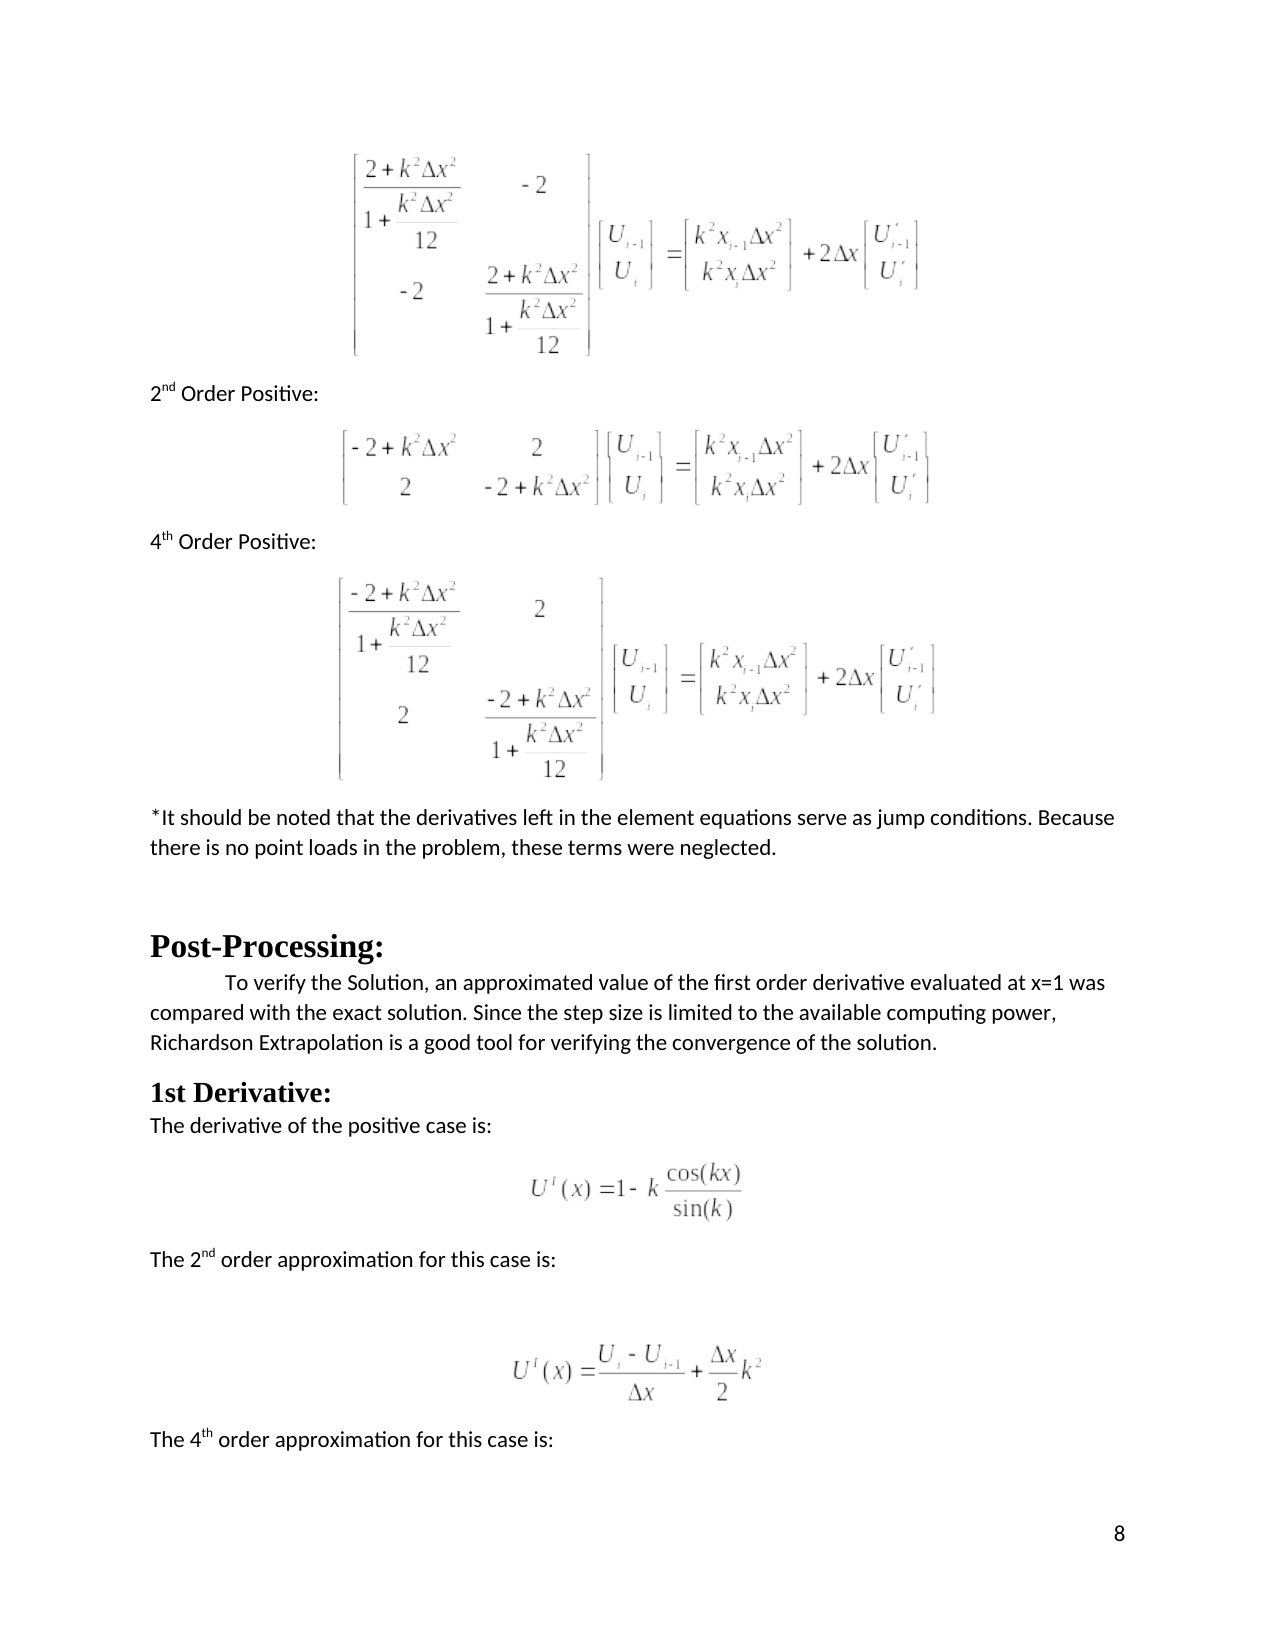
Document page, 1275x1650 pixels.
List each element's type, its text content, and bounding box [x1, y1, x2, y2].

subtitle 1st Derivative: [150, 1075, 1125, 1109]
text The 2nd order approximation for this case is: [150, 1245, 1125, 1273]
text 2nd Order Positive: [150, 379, 1125, 407]
text The derivative of the positive case is: [150, 1112, 1125, 1139]
text *It should be noted that the derivatives left in the element equations serve as jump conditions. Because there is no point loads in the problem, these terms were neglected. [150, 803, 1125, 861]
text To verify the Solution, an approximated value of the first order derivative evaluated at x=1 was compared with the exact solution. Since the step size is limited to the available computing power, Richardson Extrapolation is a good tool for verifying the convergence of the solution. [150, 968, 1125, 1057]
text The 4th order approximation for this case is: [150, 1425, 1125, 1453]
text 4th Order Positive: [150, 527, 1125, 555]
subtitle Post-Processing: [150, 927, 1125, 965]
